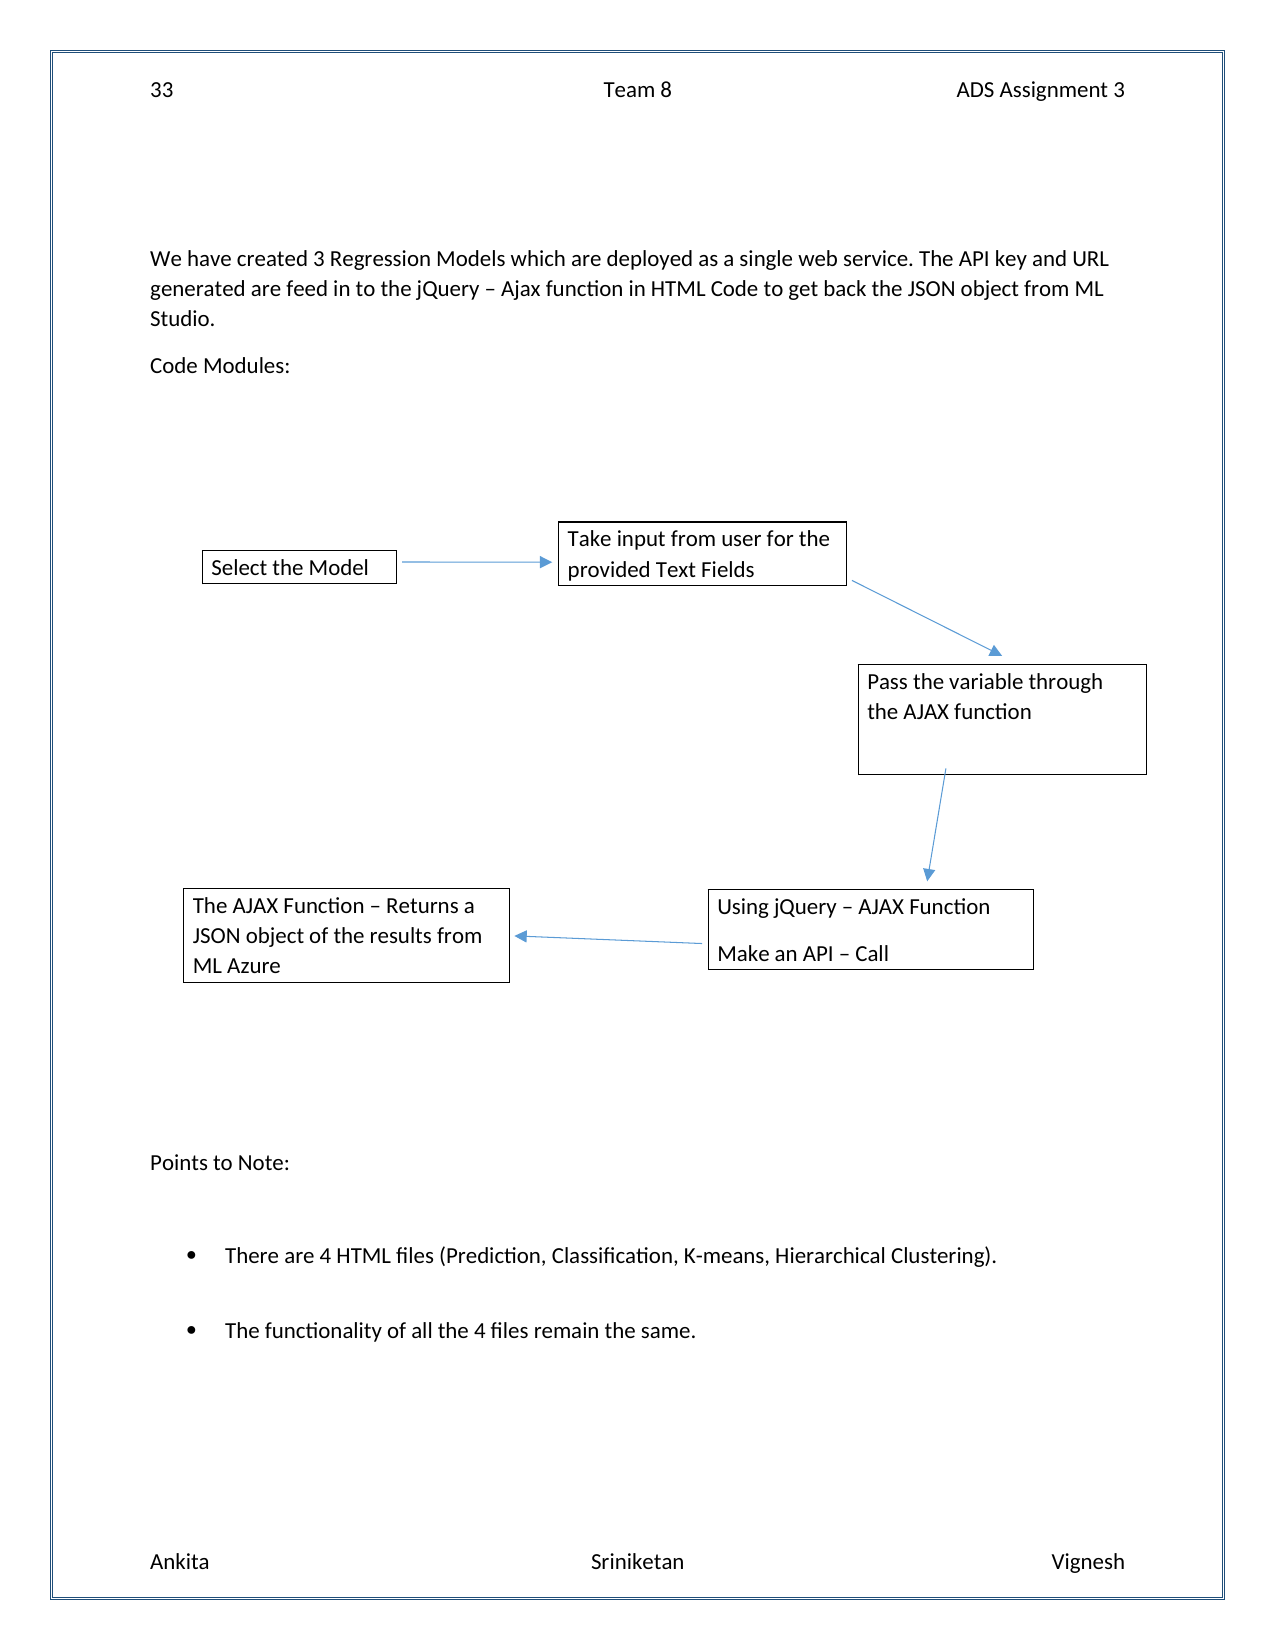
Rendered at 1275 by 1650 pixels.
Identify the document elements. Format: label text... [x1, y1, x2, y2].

text Points to Note: [150, 1148, 1125, 1176]
list The functionality of all the 4 files remain the same. [187, 1317, 1125, 1344]
text Code Modules: [150, 351, 1125, 379]
text We have created 3 Regression Models which are deployed as a single web service. The API key and URL generated are feed in to the jQuery – Ajax function in HTML Code to get back the JSON object from ML Studio. [150, 244, 1125, 332]
list There are 4 HTML files (Prediction, Classification, K-means, Hierarchical Clustering). [187, 1242, 1125, 1270]
